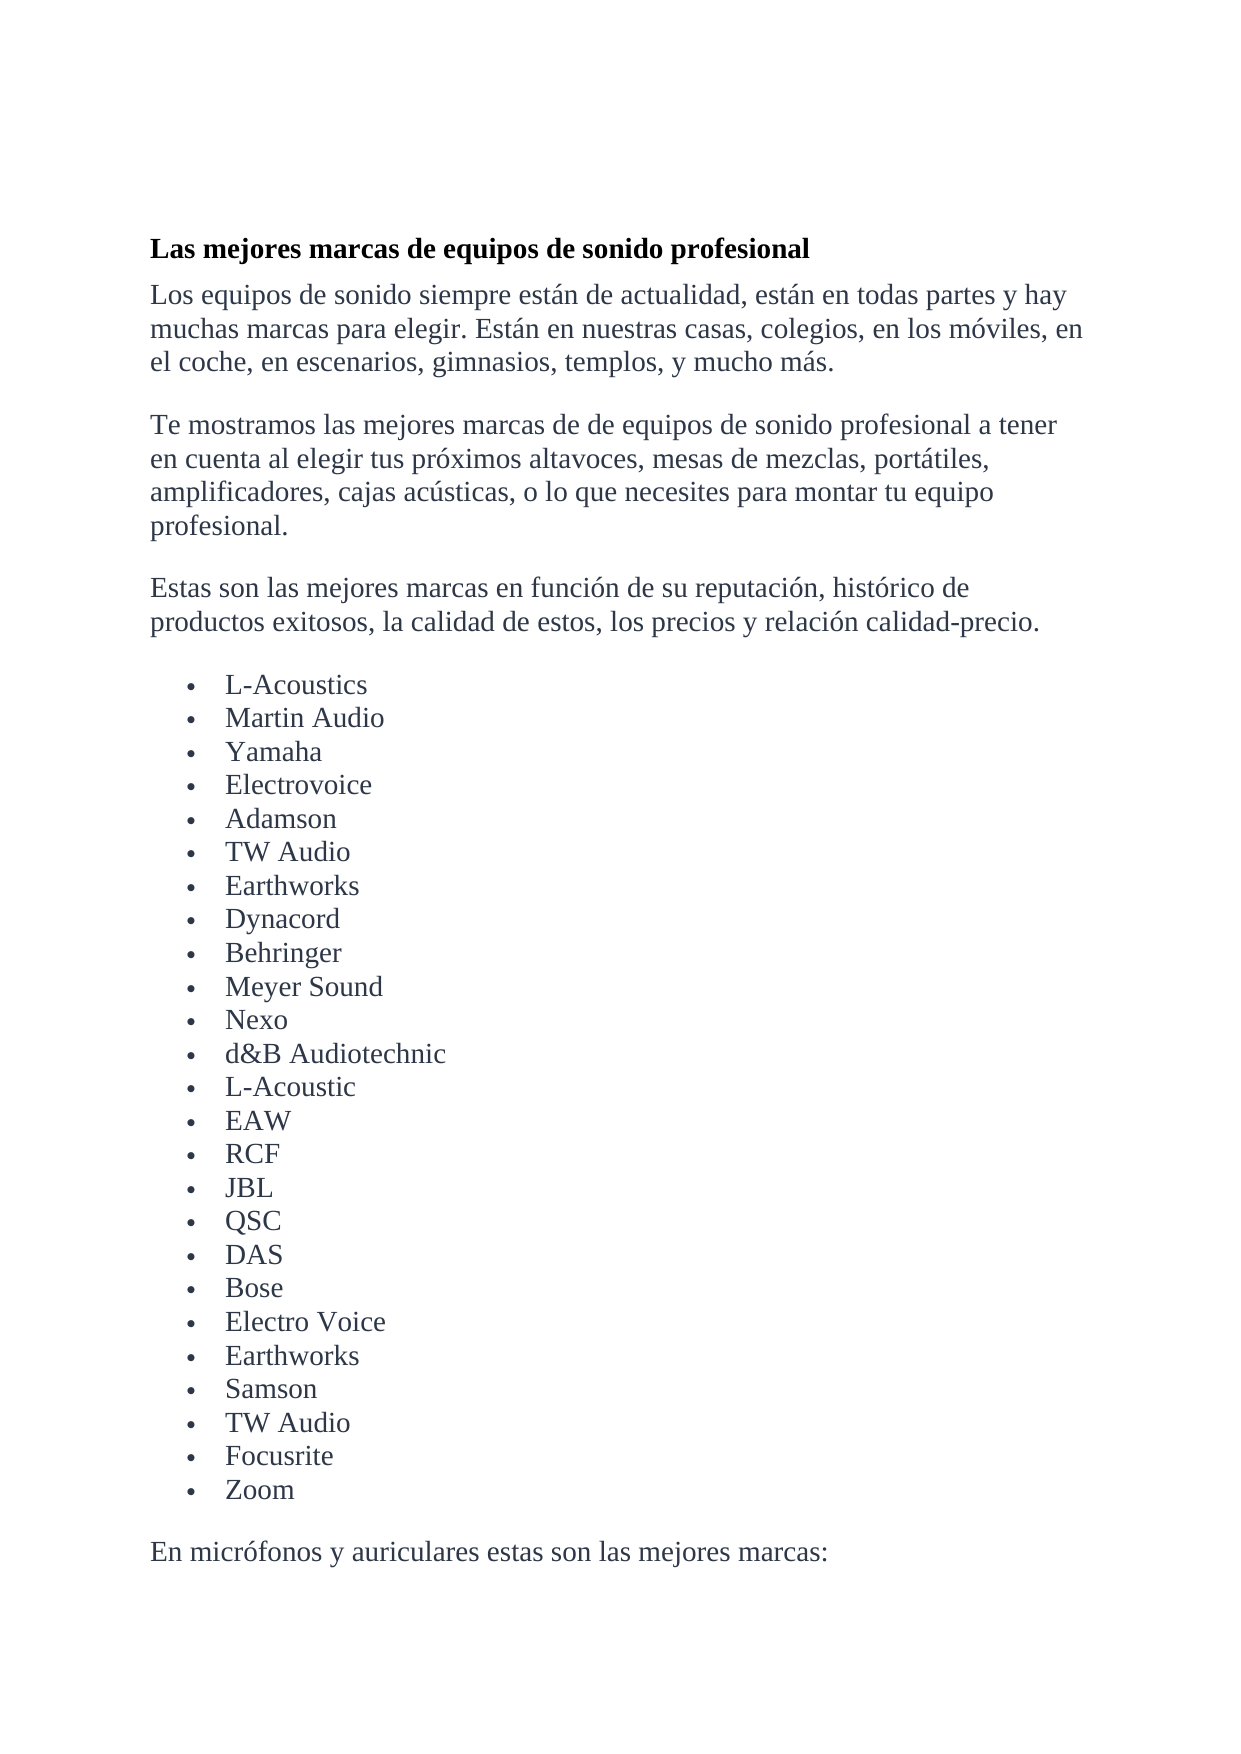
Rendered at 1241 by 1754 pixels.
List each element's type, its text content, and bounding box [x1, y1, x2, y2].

list Electrovoice [187, 767, 1090, 801]
list Behringer [187, 935, 1090, 969]
list Nexo [187, 1002, 1090, 1036]
list Dynacord [187, 902, 1090, 935]
list JBL [187, 1170, 1090, 1203]
list Focusrite [187, 1438, 1090, 1472]
list d&B Audiotechnic [187, 1036, 1090, 1069]
text Los equipos de sonido siempre están de actualidad, están en todas partes y hay muchas marcas para elegir. Están en nuestras casas, colegios, en los móviles, en el coche, en escenarios, gimnasios, templos, y mucho más. [150, 277, 1090, 378]
list L-Acoustics [187, 667, 1090, 700]
list Samson [187, 1371, 1090, 1405]
list TW Audio [187, 1405, 1090, 1438]
list Martin Audio [187, 700, 1090, 734]
text En micrófonos y auriculares estas son las mejores marcas: [150, 1534, 1090, 1568]
list TW Audio [187, 834, 1090, 868]
list Bose [187, 1271, 1090, 1304]
text Las mejores marcas de equipos de sonido profesional [150, 231, 1090, 265]
list Electro Voice [187, 1304, 1090, 1338]
list Earthworks [187, 1338, 1090, 1371]
list DAS [187, 1237, 1090, 1271]
list QSC [187, 1203, 1090, 1237]
list RCF [187, 1136, 1090, 1170]
list Earthworks [187, 868, 1090, 902]
list EAW [187, 1103, 1090, 1136]
list Zoom [187, 1472, 1090, 1505]
list Yamaha [187, 734, 1090, 767]
text Te mostramos las mejores marcas de de equipos de sonido profesional a tener en cuenta al elegir tus próximos altavoces, mesas de mezclas, portátiles, amplificadores, cajas acústicas, o lo que necesites para montar tu equipo profesional. [150, 407, 1090, 541]
list Meyer Sound [187, 969, 1090, 1002]
list L-Acoustic [187, 1069, 1090, 1103]
list Adamson [187, 801, 1090, 834]
text Estas son las mejores marcas en función de su reputación, histórico de productos exitosos, la calidad de estos, los precios y relación calidad-precio. [150, 571, 1090, 638]
